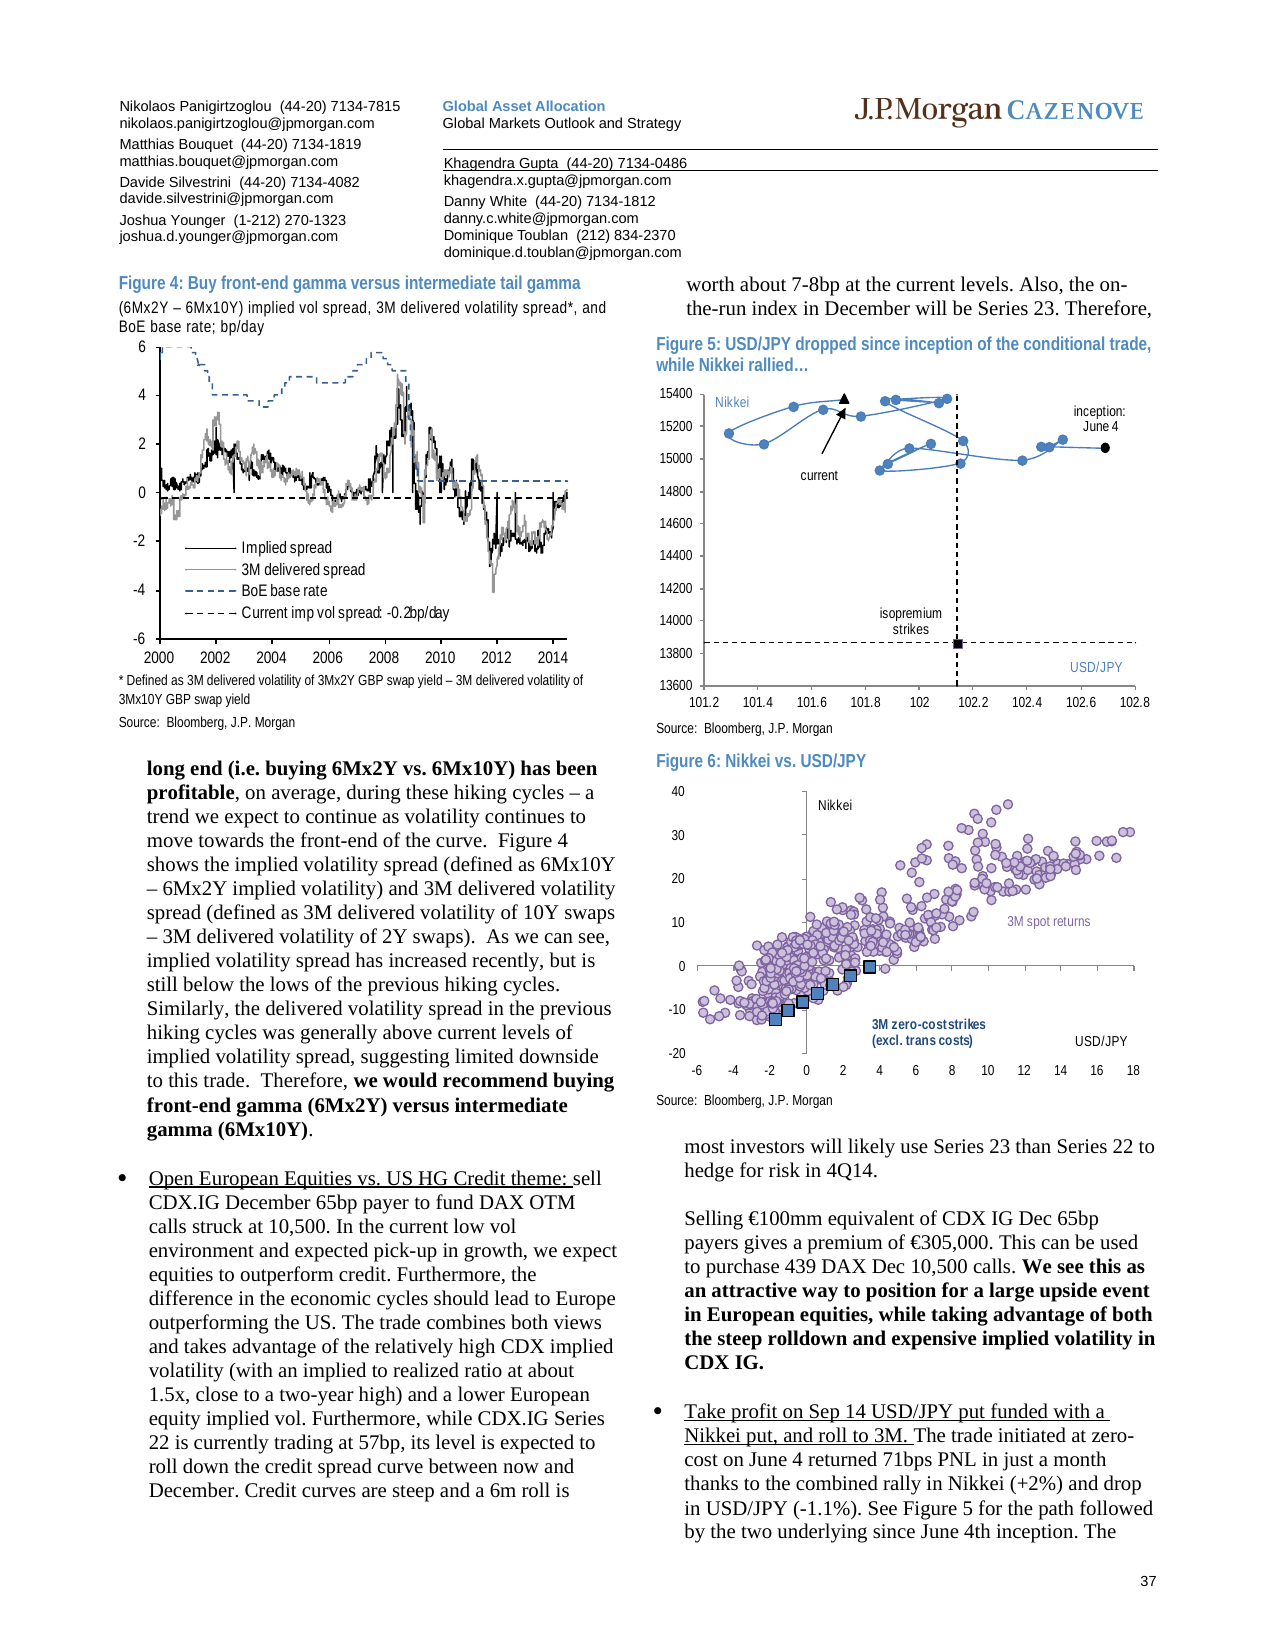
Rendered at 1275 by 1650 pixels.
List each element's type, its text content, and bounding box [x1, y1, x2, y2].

text Open European Equities vs. US HG Credit theme: sell CDX.IG December 65bp payer to fund DAX OTM calls struck at 10,500. In the current low vol environment and expected pick-up in growth, we expect equities to outperform credit. Furthermore, the difference in the economic cycles should lead to Europe outperforming the US. The trade combines both views and takes advantage of the relatively high CDX implied volatility (with an implied to realized ratio at about 1.5x, close to a two-year high) and a lower European equity implied vol. Furthermore, while CDX.IG Series 22 is currently trading at 57bp, its level is expected to roll down the credit spread curve between now and December. Credit curves are steep and a 6m roll is worth about 7-8bp at the current levels. Also, the on-the-run index in December will be Series 23. Therefore, [118, 1166, 619, 1502]
text Source: Bloomberg, J.P. Morgan [656, 1090, 1156, 1108]
picture [840, 97, 1157, 129]
title Figure 4: Buy front-end gamma versus intermediate tail gamma [118, 272, 619, 293]
title Figure 6: Nikkei vs. USD/JPY [656, 749, 1156, 771]
text most investors will likely use Series 23 than Series 22 to hedge for risk in 4Q14. Selling €100mm equivalent of CDX IG Dec 65bp payers gives a premium of €305,000. This can be used to purchase 439 DAX Dec 10,500 calls. We see this as an attractive way to position for a large upside event in European equities, while taking advantage of both the steep rolldown and expensive implied volatility in CDX IG. [684, 1133, 1156, 1374]
text (6Mx2Y – 6Mx10Y) implied vol spread, 3M delivered volatility spread*, and BoE base rate; bp/day * Defined as 3M delivered volatility of 3Mx2Y GBP swap yield – 3M delivered volatility of 3Mx10Y GBP swap yield [118, 298, 619, 708]
text Source: Bloomberg, J.P. Morgan [118, 712, 619, 731]
text long end (i.e. buying 6Mx2Y vs. 6Mx10Y) has been profitable, on average, during these hiking cycles – a trend we expect to continue as volatility continues to move towards the front-end of the curve. Figure 4 shows the implied volatility spread (defined as 6Mx10Y – 6Mx2Y implied volatility) and 3M delivered volatility spread (defined as 3M delivered volatility of 10Y swaps – 3M delivered volatility of 2Y swaps). As we can see, implied volatility spread has increased recently, but is still below the lows of the previous hiking cycles. Similarly, the delivered volatility spread in the previous hiking cycles was generally above current levels of implied volatility spread, suggesting limited downside to this trade. Therefore, we would recommend buying front-end gamma (6Mx2Y) versus intermediate gamma (6Mx10Y). [147, 756, 619, 1141]
title Figure 5: USD/JPY dropped since inception of the conditional trade, while Nikkei rallied… [656, 332, 1156, 376]
text Source: Bloomberg, J.P. Morgan [656, 718, 1156, 737]
